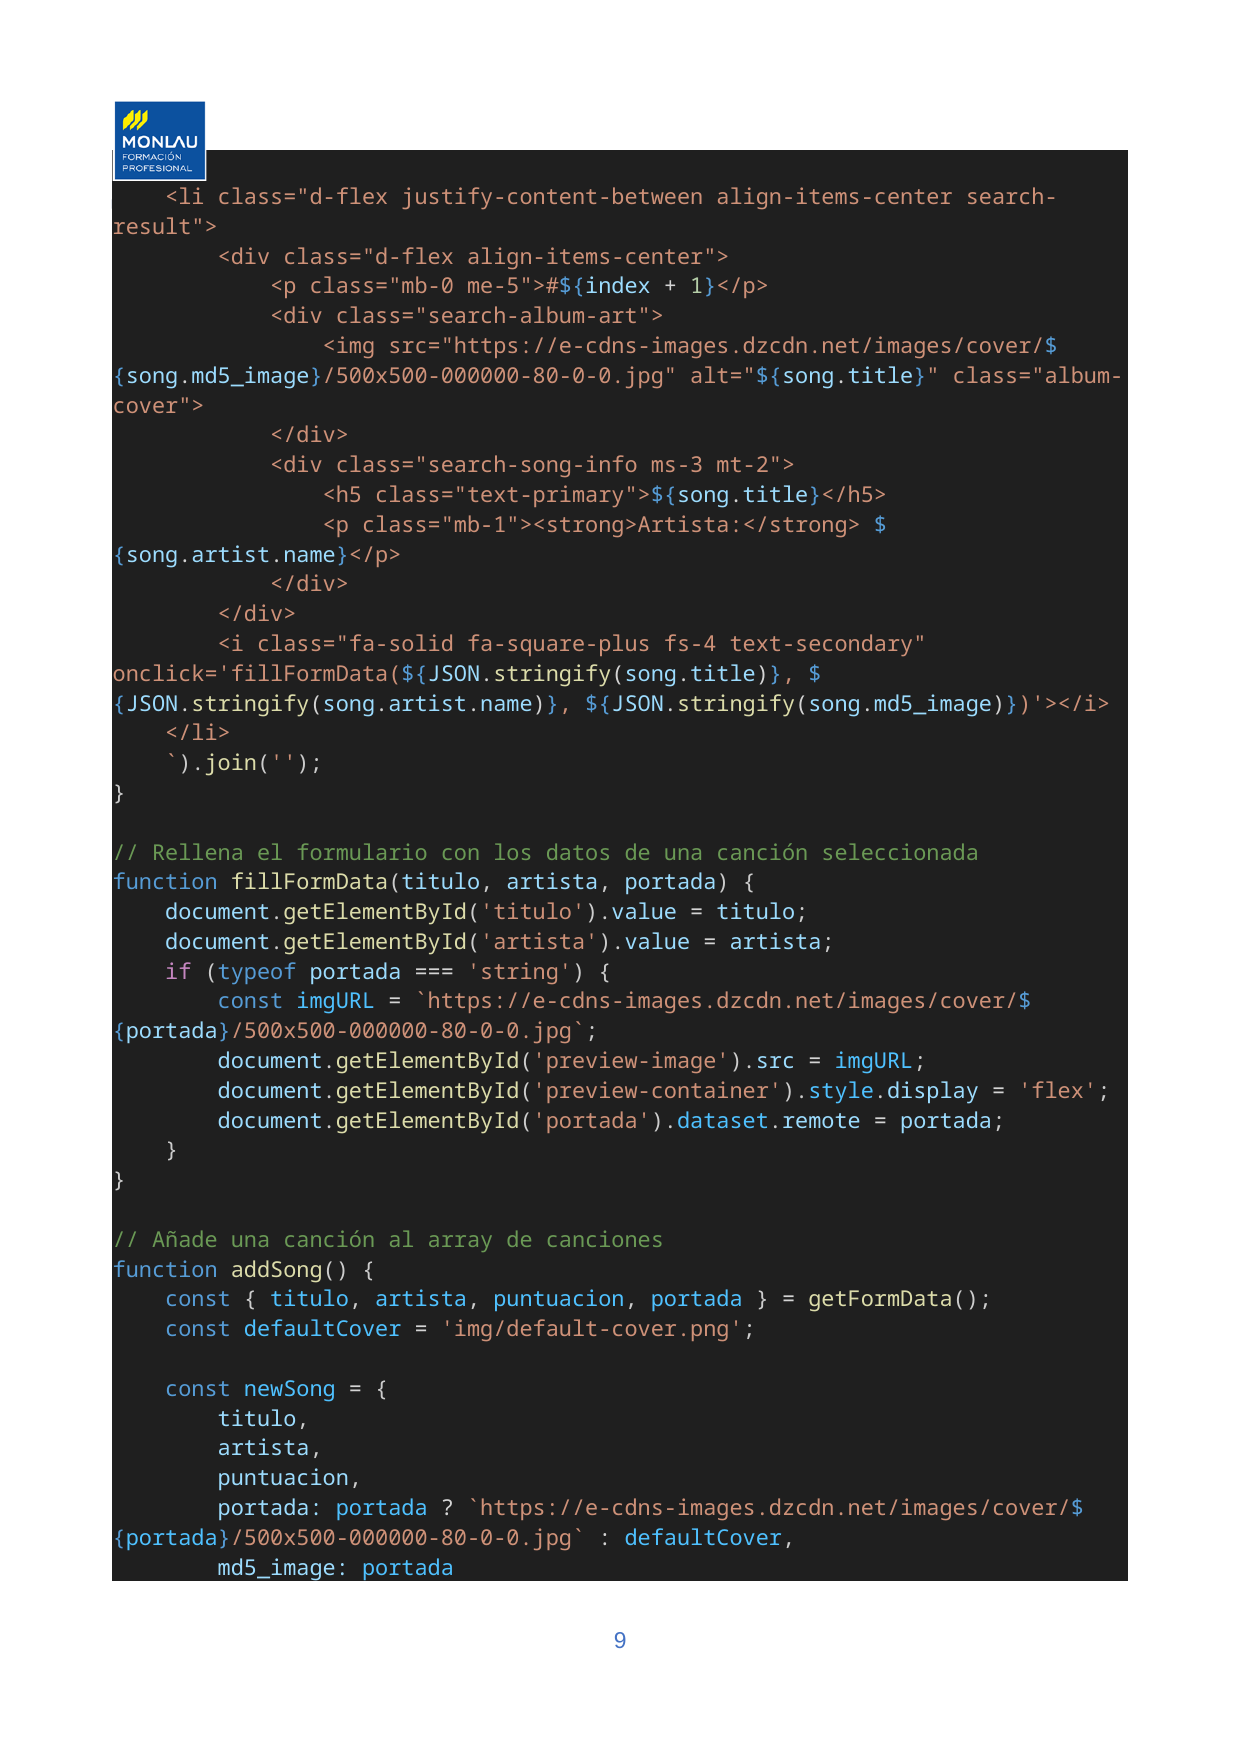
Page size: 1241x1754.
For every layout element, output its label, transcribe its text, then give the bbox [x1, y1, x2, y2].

text <img src="https://e-cdns-images.dzcdn.net/images/cover/${song.md5_image}/500x500-000000-80-0-0.jpg" alt="${song.title}" class="album-cover"> [112, 330, 1128, 419]
text puntuacion, [112, 1462, 1128, 1492]
picture [112, 100, 207, 181]
text md5_image: portada [112, 1551, 1128, 1581]
text const { titulo, artista, puntuacion, portada } = getFormData(); [112, 1283, 1128, 1313]
text // Añade una canción al array de canciones [112, 1224, 1128, 1253]
text const defaultCover = 'img/default-cover.png'; [112, 1313, 1128, 1343]
text <p class="mb-0 me-5">#${index + 1}</p> [112, 270, 1128, 300]
text `).join(''); [112, 747, 1128, 777]
text <li class="d-flex justify-content-between align-items-center search-result"> [112, 150, 1128, 241]
text portada: portada ? `https://e-cdns-images.dzcdn.net/images/cover/${portada}/500x500-000000-80-0-0.jpg` : defaultCover, [112, 1492, 1128, 1551]
text const imgURL = `https://e-cdns-images.dzcdn.net/images/cover/${portada}/500x500-000000-80-0-0.jpg`; [112, 985, 1128, 1045]
text if (typeof portada === 'string') { [112, 956, 1128, 985]
text <div class="d-flex align-items-center"> [112, 241, 1128, 270]
text <div class="search-album-art"> [112, 300, 1128, 330]
text <h5 class="text-primary">${song.title}</h5> [112, 479, 1128, 509]
text titulo, [112, 1402, 1128, 1432]
text </li> [112, 717, 1128, 747]
text document.getElementById('portada').dataset.remote = portada; [112, 1104, 1128, 1134]
text function addSong() { [112, 1253, 1128, 1283]
text </div> [112, 598, 1128, 628]
text function fillFormData(titulo, artista, portada) { [112, 866, 1128, 896]
text } [112, 1164, 1128, 1194]
text <div class="search-song-info ms-3 mt-2"> [112, 449, 1128, 479]
text } [112, 777, 1128, 807]
text </div> [112, 568, 1128, 598]
text document.getElementById('artista').value = artista; [112, 926, 1128, 956]
text <i class="fa-solid fa-square-plus fs-4 text-secondary" onclick='fillFormData(${JSON.stringify(song.title)}, ${JSON.stringify(song.artist.name)}, ${JSON.stringify(song.md5_image)})'></i> [112, 628, 1128, 717]
text const newSong = { [112, 1373, 1128, 1402]
text document.getElementById('preview-container').style.display = 'flex'; [112, 1075, 1128, 1104]
text document.getElementById('preview-image').src = imgURL; [112, 1045, 1128, 1075]
text // Rellena el formulario con los datos de una canción seleccionada [112, 836, 1128, 866]
text <p class="mb-1"><strong>Artista:</strong> ${song.artist.name}</p> [112, 509, 1128, 568]
text artista, [112, 1432, 1128, 1462]
text document.getElementById('titulo').value = titulo; [112, 896, 1128, 926]
text } [112, 1134, 1128, 1164]
text </div> [112, 419, 1128, 449]
